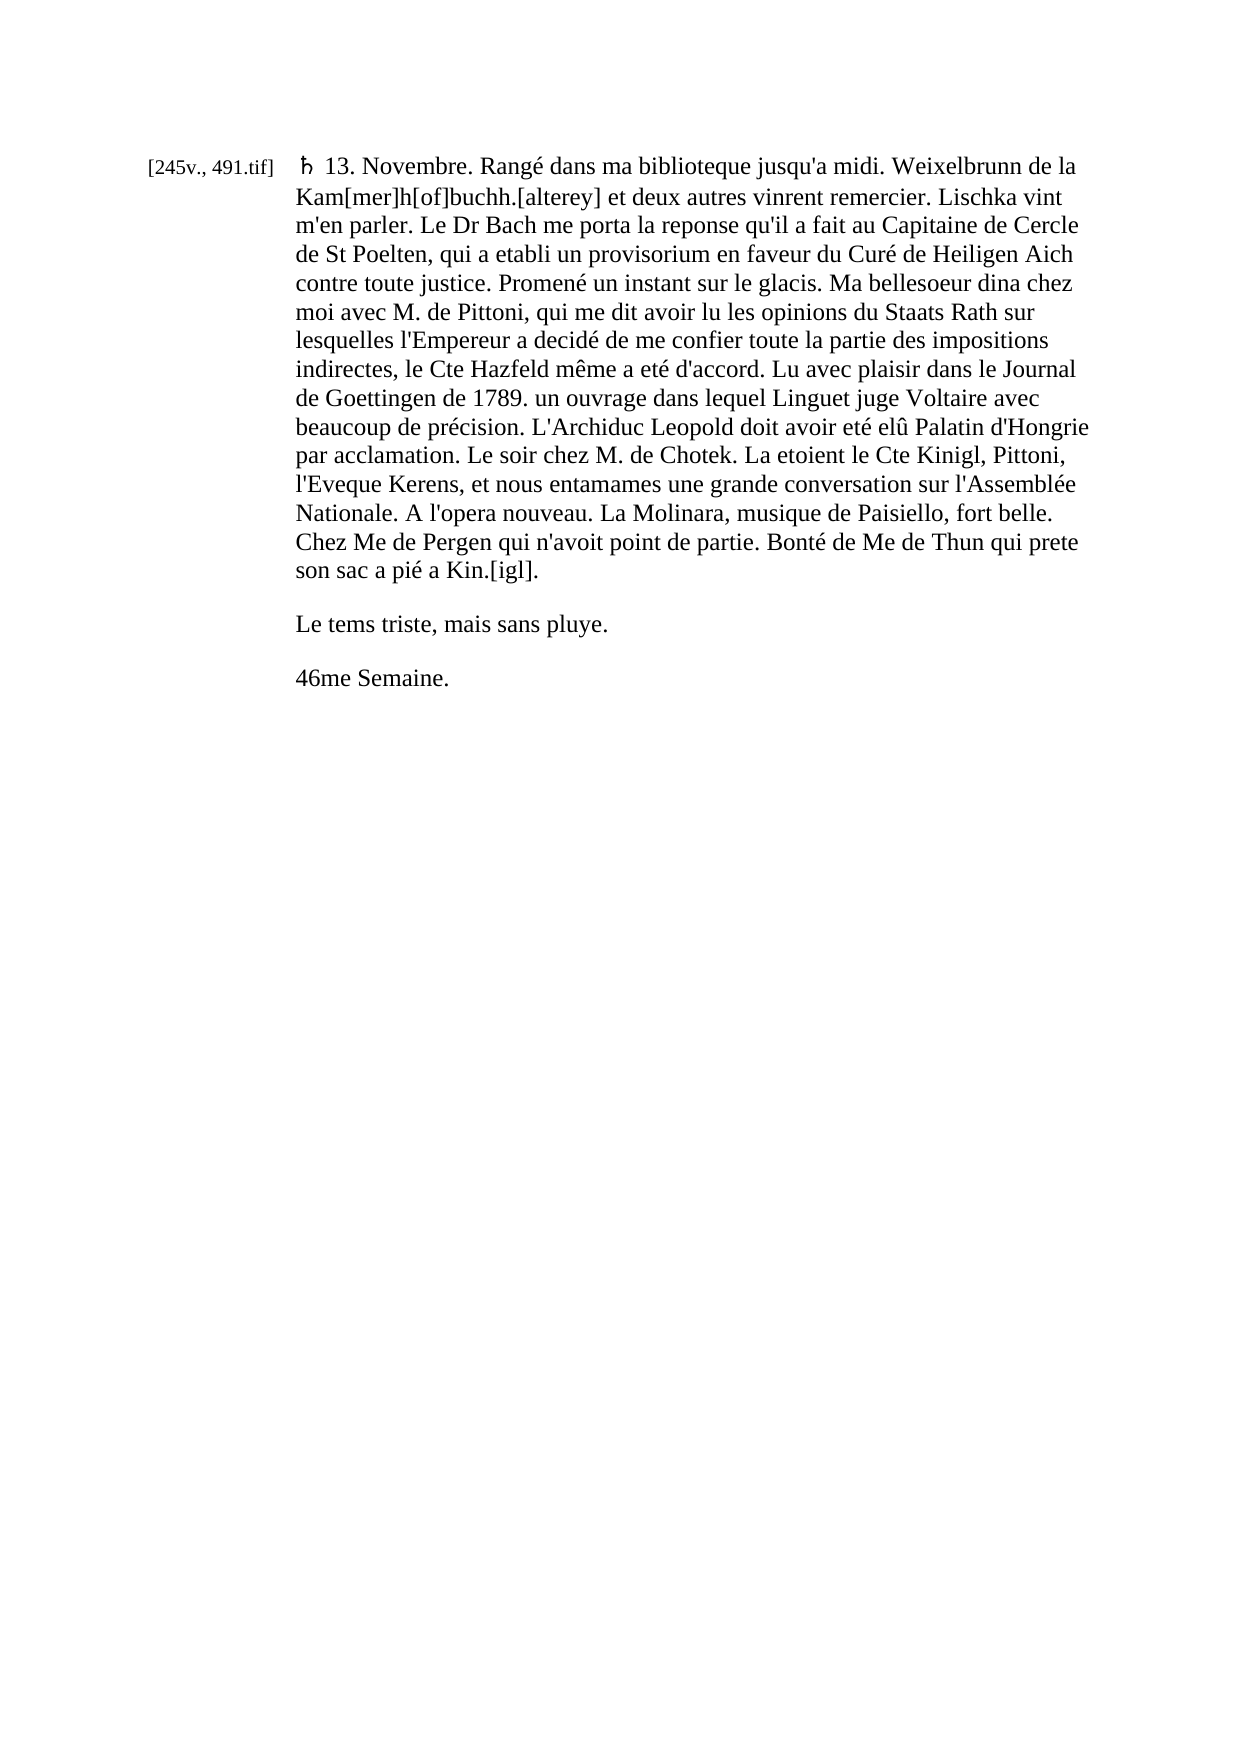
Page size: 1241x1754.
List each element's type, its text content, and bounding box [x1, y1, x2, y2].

text 46me Semaine. [295, 663, 1092, 692]
text [245v., 491.tif] ♄ 13. Novembre. Rangé dans ma biblioteque jusqu'a midi. Weixelbrunn de la Kam[mer]h[of]buchh.[alterey] et deux autres vinrent remercier. Lischka vint m'en parler. Le Dr Bach me porta la reponse qu'il a fait au Capitaine de Cercle de St Poelten, qui a etabli un provisorium en faveur du Curé de Heiligen Aich contre toute justice. Promené un instant sur le glacis. Ma bellesoeur dina chez moi avec M. de Pittoni, qui me dit avoir lu les opinions du Staats Rath sur lesquelles l'Empereur a decidé de me confier toute la partie des impositions indirectes, le Cte Hazfeld même a eté d'accord. Lu avec plaisir dans le Journal de Goettingen de 1789. un ouvrage dans lequel Linguet juge Voltaire avec beaucoup de précision. L'Archiduc Leopold doit avoir eté elû Palatin d'Hongrie par acclamation. Le soir chez M. de Chotek. La etoient le Cte Kinigl, Pittoni, l'Eveque Kerens, et nous entamames une grande conversation sur l'Assemblée Nationale. A l'opera nouveau. La Molinara, musique de Paisiello, fort belle. Chez Me de Pergen qui n'avoit point de partie. Bonté de Me de Thun qui prete son sac a pié a Kin.[igl]. [148, 148, 1092, 584]
text Le tems triste, mais sans pluye. [295, 609, 1092, 638]
